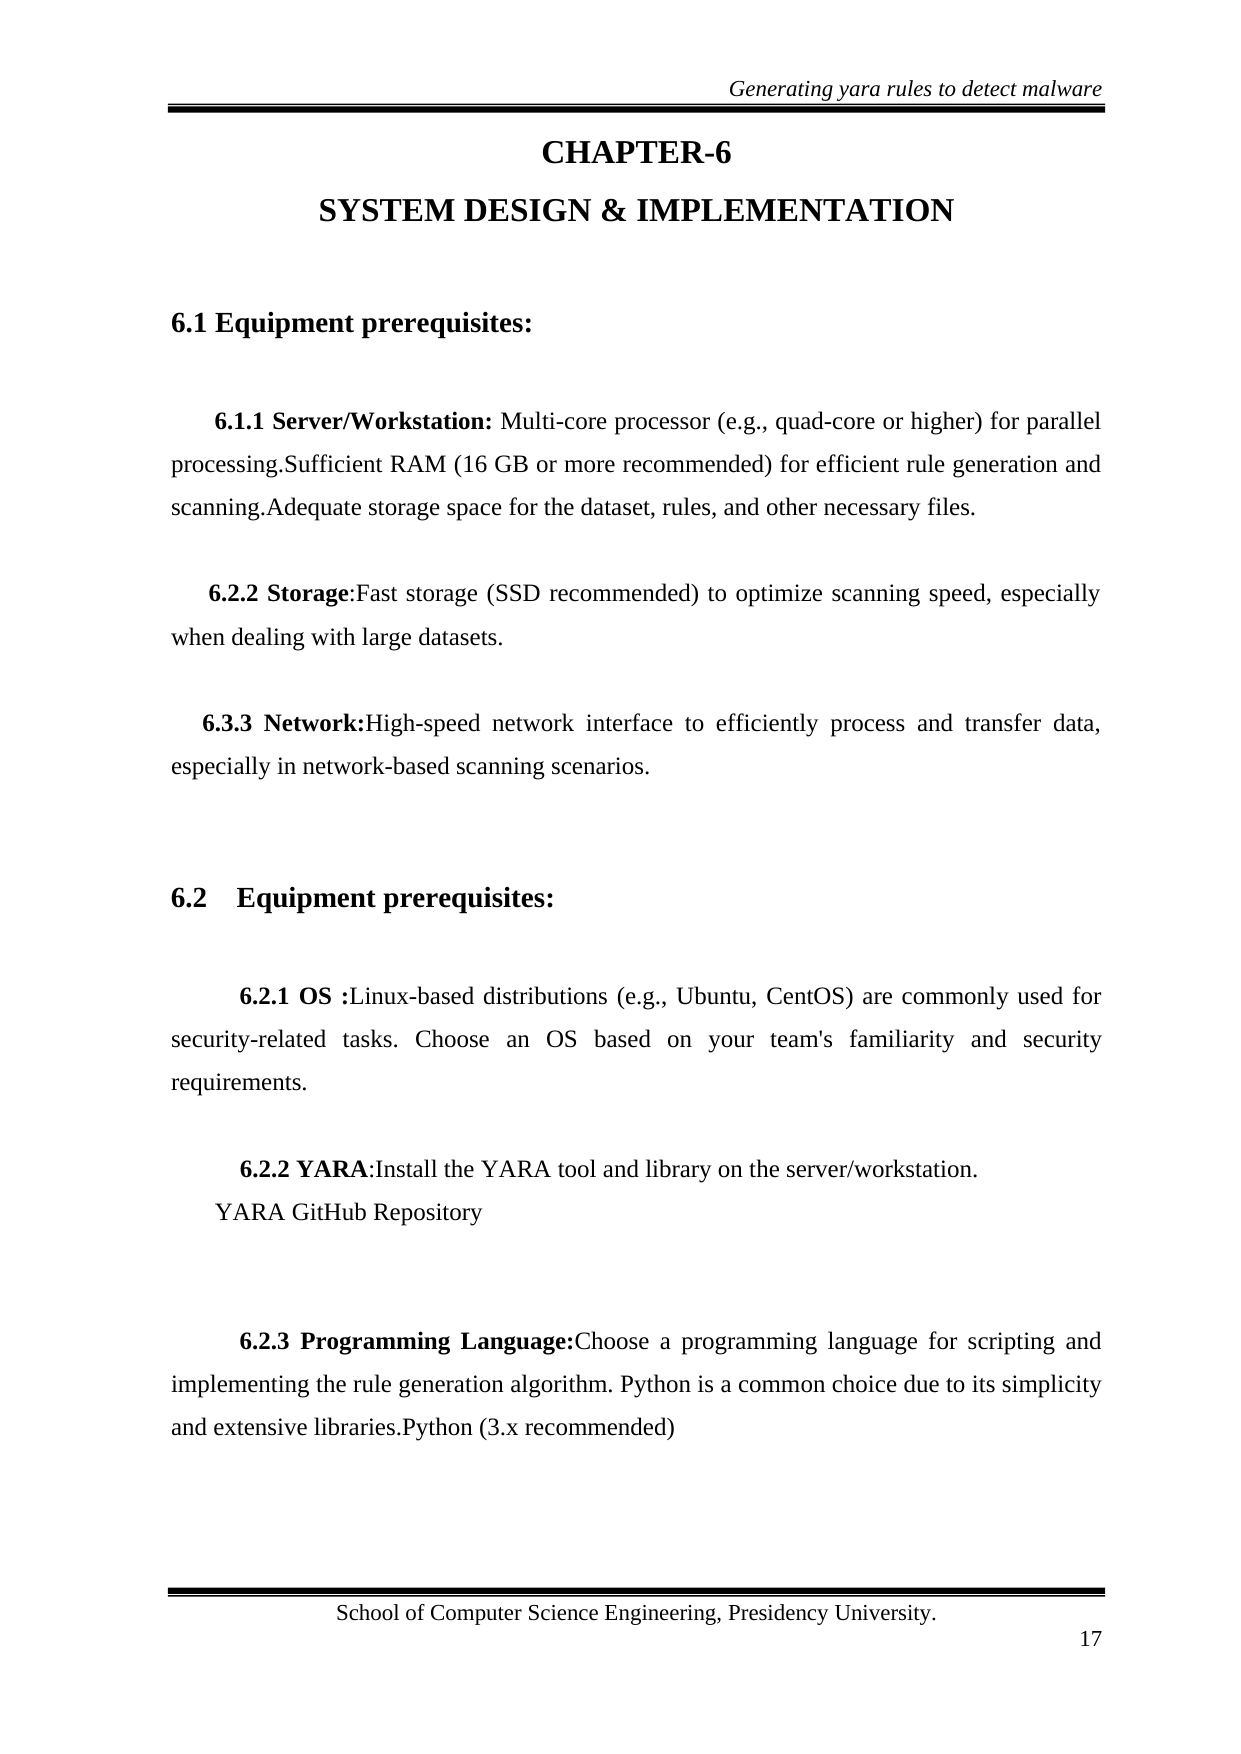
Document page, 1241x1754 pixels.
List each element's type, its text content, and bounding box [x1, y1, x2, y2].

text 6.2.2 Storage:Fast storage (SSD recommended) to optimize scanning speed, especially when dealing with large datasets. [171, 578, 1102, 650]
subtitle CHAPTER-6 [449, 133, 823, 171]
list YARA:Install the YARA tool and library on the server/workstation. YARA GitHub Repository [214, 1154, 978, 1226]
list Programming Language:Choose a programming language for scripting and implementing the rule generation algorithm. Python is a common choice due to its simplicity and extensive libraries.Python (3.x recommended) [171, 1326, 1102, 1441]
list Server/Workstation: Multi-core processor (e.g., quad-core or higher) for parallel processing.Sufficient RAM (16 GB or more recommended) for efficient rule generation and scanning.Adequate storage space for the dataset, rules, and other necessary files. [171, 406, 1102, 521]
subtitle Equipment prerequisites: [171, 880, 1196, 914]
text SYSTEM DESIGN & IMPLEMENTATION [169, 190, 1103, 228]
subtitle Equipment prerequisites: [171, 305, 1196, 339]
text 6.3.3 Network:High-speed network interface to efficiently process and transfer data, especially in network-based scanning scenarios. [171, 708, 1102, 780]
list OS :Linux-based distributions (e.g., Ubuntu, CentOS) are commonly used for security-related tasks. Choose an OS based on your team's familiarity and security requirements. [171, 981, 1102, 1096]
